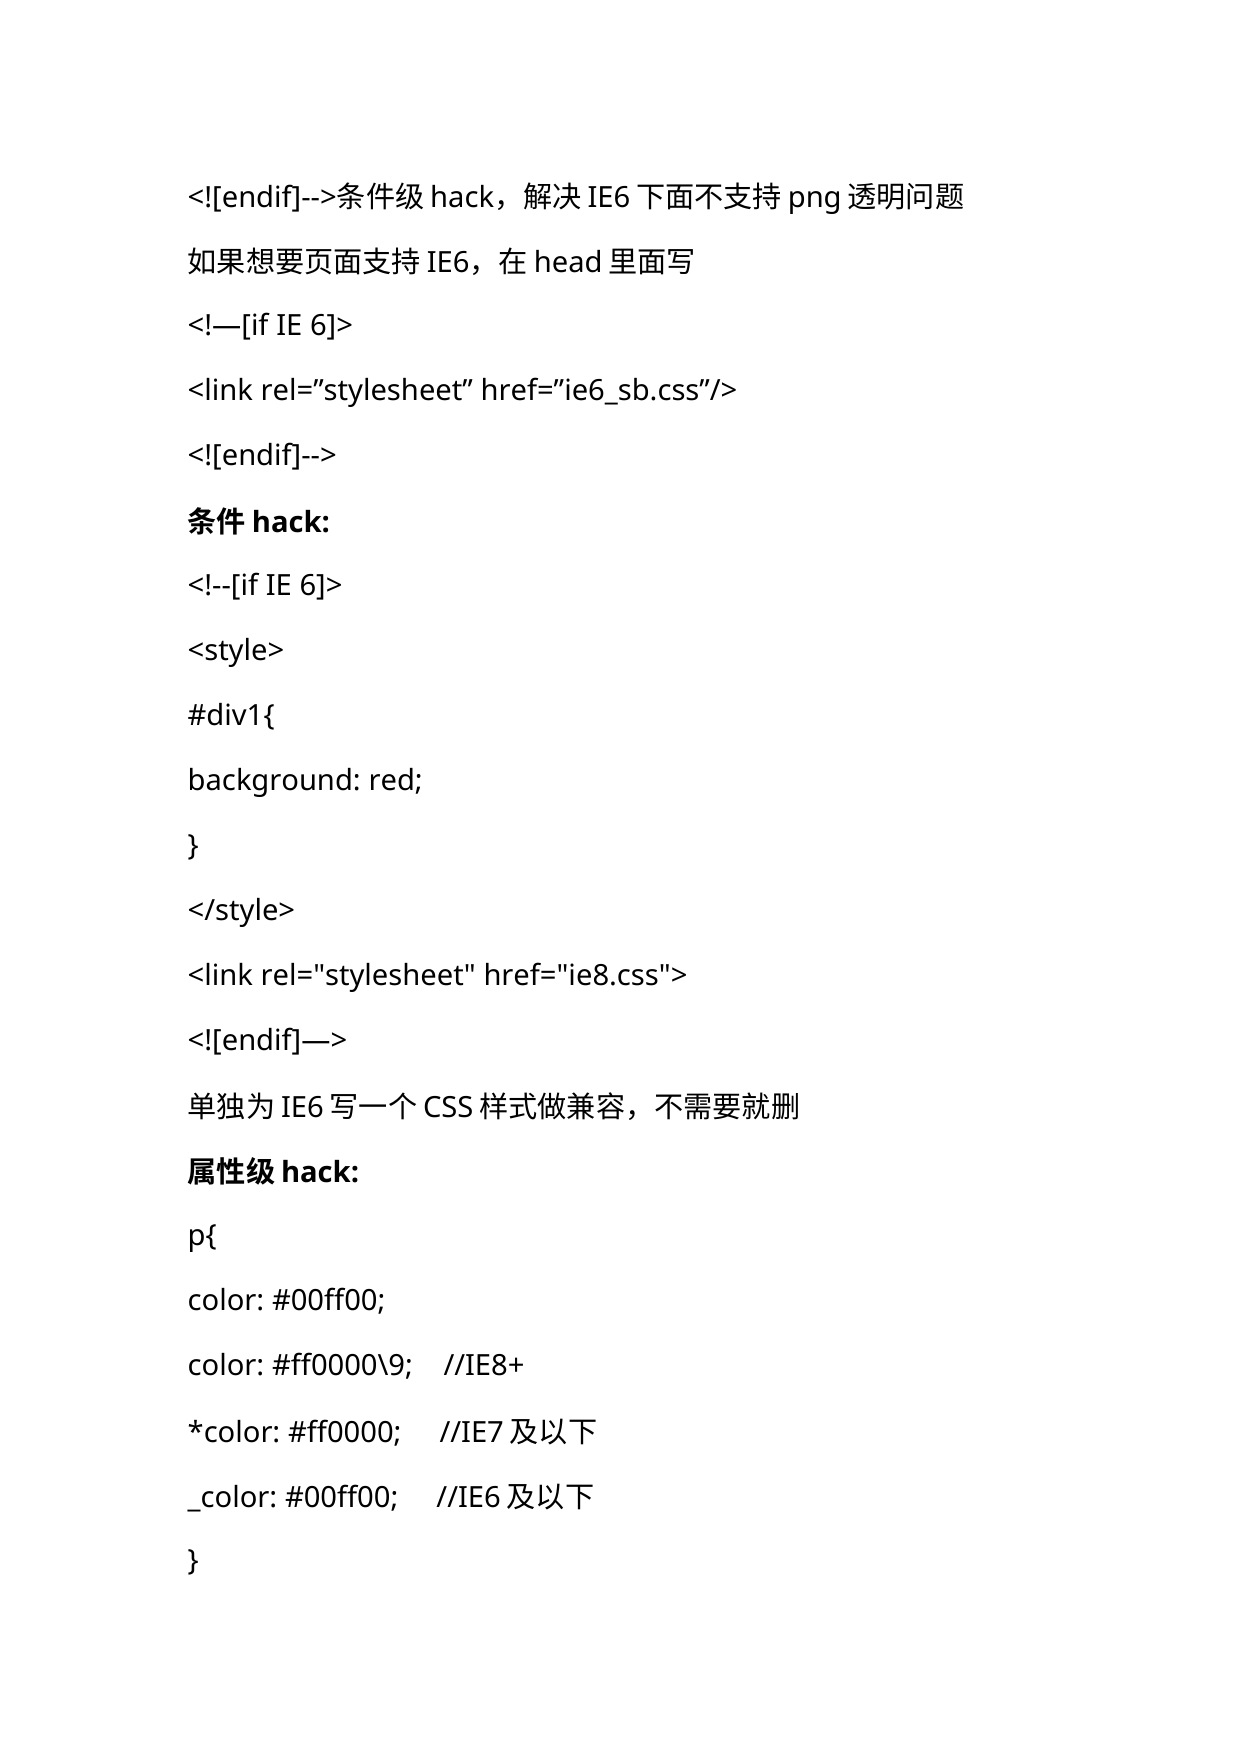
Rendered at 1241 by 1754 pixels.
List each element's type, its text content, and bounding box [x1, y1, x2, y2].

text <!--[if IE 6]> [187, 552, 1053, 617]
text </style> [187, 877, 1053, 942]
text <![endif]--> [187, 422, 1053, 487]
text *color: #ff0000; //IE7及以下 [187, 1397, 1053, 1462]
text 条件hack: [187, 487, 1053, 552]
text color: #00ff00; [187, 1267, 1053, 1332]
text <!—[if IE 6]> [187, 292, 1053, 357]
text background: red; [187, 747, 1053, 812]
text p{ [187, 1202, 1053, 1267]
text } [187, 812, 1053, 877]
text <![endif]-->条件级hack，解决IE6下面不支持png透明问题 [187, 162, 1053, 227]
text 如果想要页面支持IE6，在head里面写 [187, 227, 1053, 292]
text _color: #00ff00; //IE6及以下 [187, 1462, 1053, 1527]
text <link rel="stylesheet" href="ie8.css"> [187, 942, 1053, 1007]
text <![endif]—> [187, 1007, 1053, 1072]
text <style> [187, 617, 1053, 682]
text 属性级hack: [187, 1137, 1053, 1202]
text #div1{ [187, 682, 1053, 747]
text color: #ff0000\9; //IE8+ [187, 1332, 1053, 1397]
text } [187, 1527, 1053, 1592]
text <link rel=”stylesheet” href=”ie6_sb.css”/> [187, 357, 1053, 422]
text 单独为IE6写一个CSS样式做兼容，不需要就删 [187, 1072, 1053, 1137]
